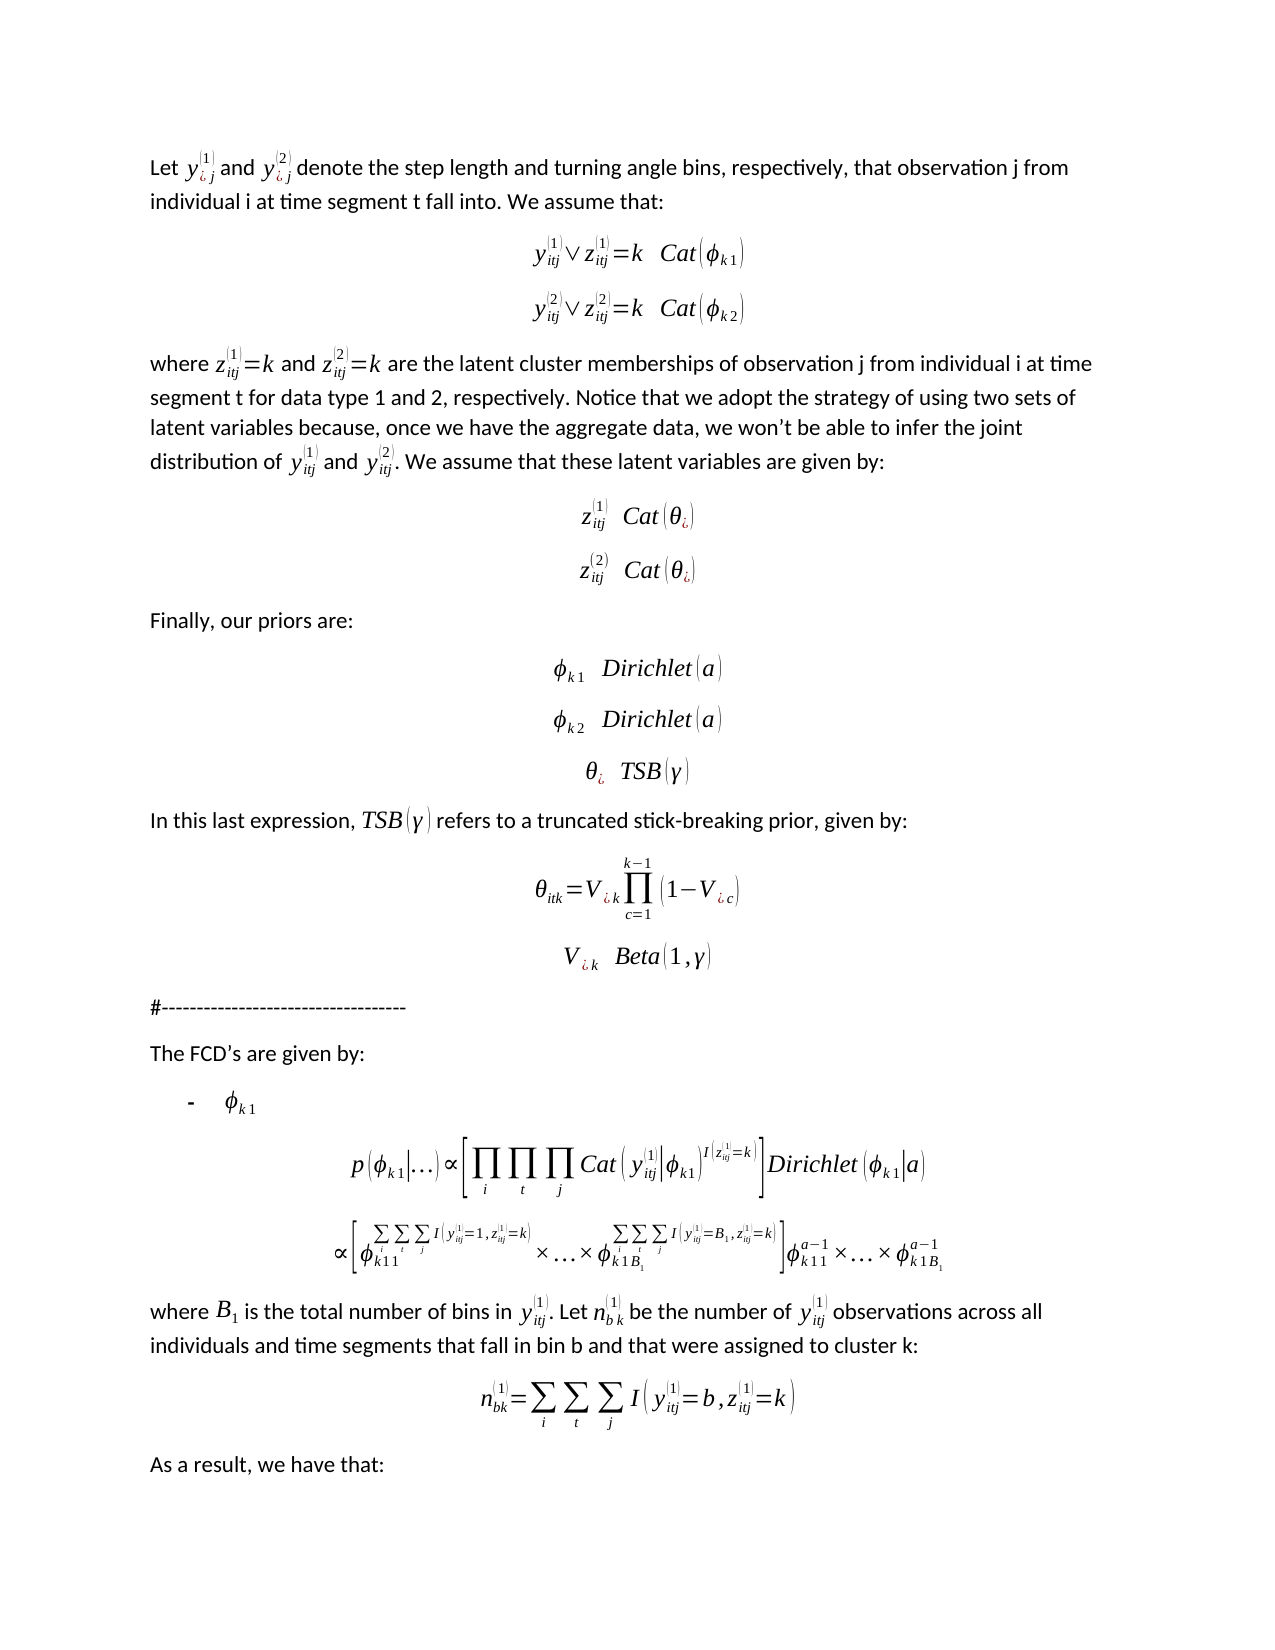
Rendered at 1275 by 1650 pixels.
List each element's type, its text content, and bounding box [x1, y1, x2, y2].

text In this last expression, refers to a truncated stick-breaking prior, given by: [150, 805, 1125, 836]
text Finally, our priors are: [150, 606, 1125, 634]
text As a result, we have that: [150, 1450, 1125, 1478]
text where is the total number of bins in . Let be the number of observations across all individuals and time segments that fall in bin b and that were assigned to cluster k: [150, 1294, 1125, 1359]
text where and are the latent cluster memberships of observation j from individual i at time segment t for data type 1 and 2, respectively. Notice that we adopt the strategy of using two sets of latent variables because, once we have the aggregate data, we won’t be able to infer the joint distribution of and . We assume that these latent variables are given by: [150, 346, 1125, 479]
text Let and denote the step length and turning angle bins, respectively, that observation j from individual i at time segment t fall into. We assume that: [150, 150, 1125, 215]
text #----------------------------------- [150, 993, 1125, 1021]
text The FCD’s are given by: [150, 1039, 1125, 1068]
